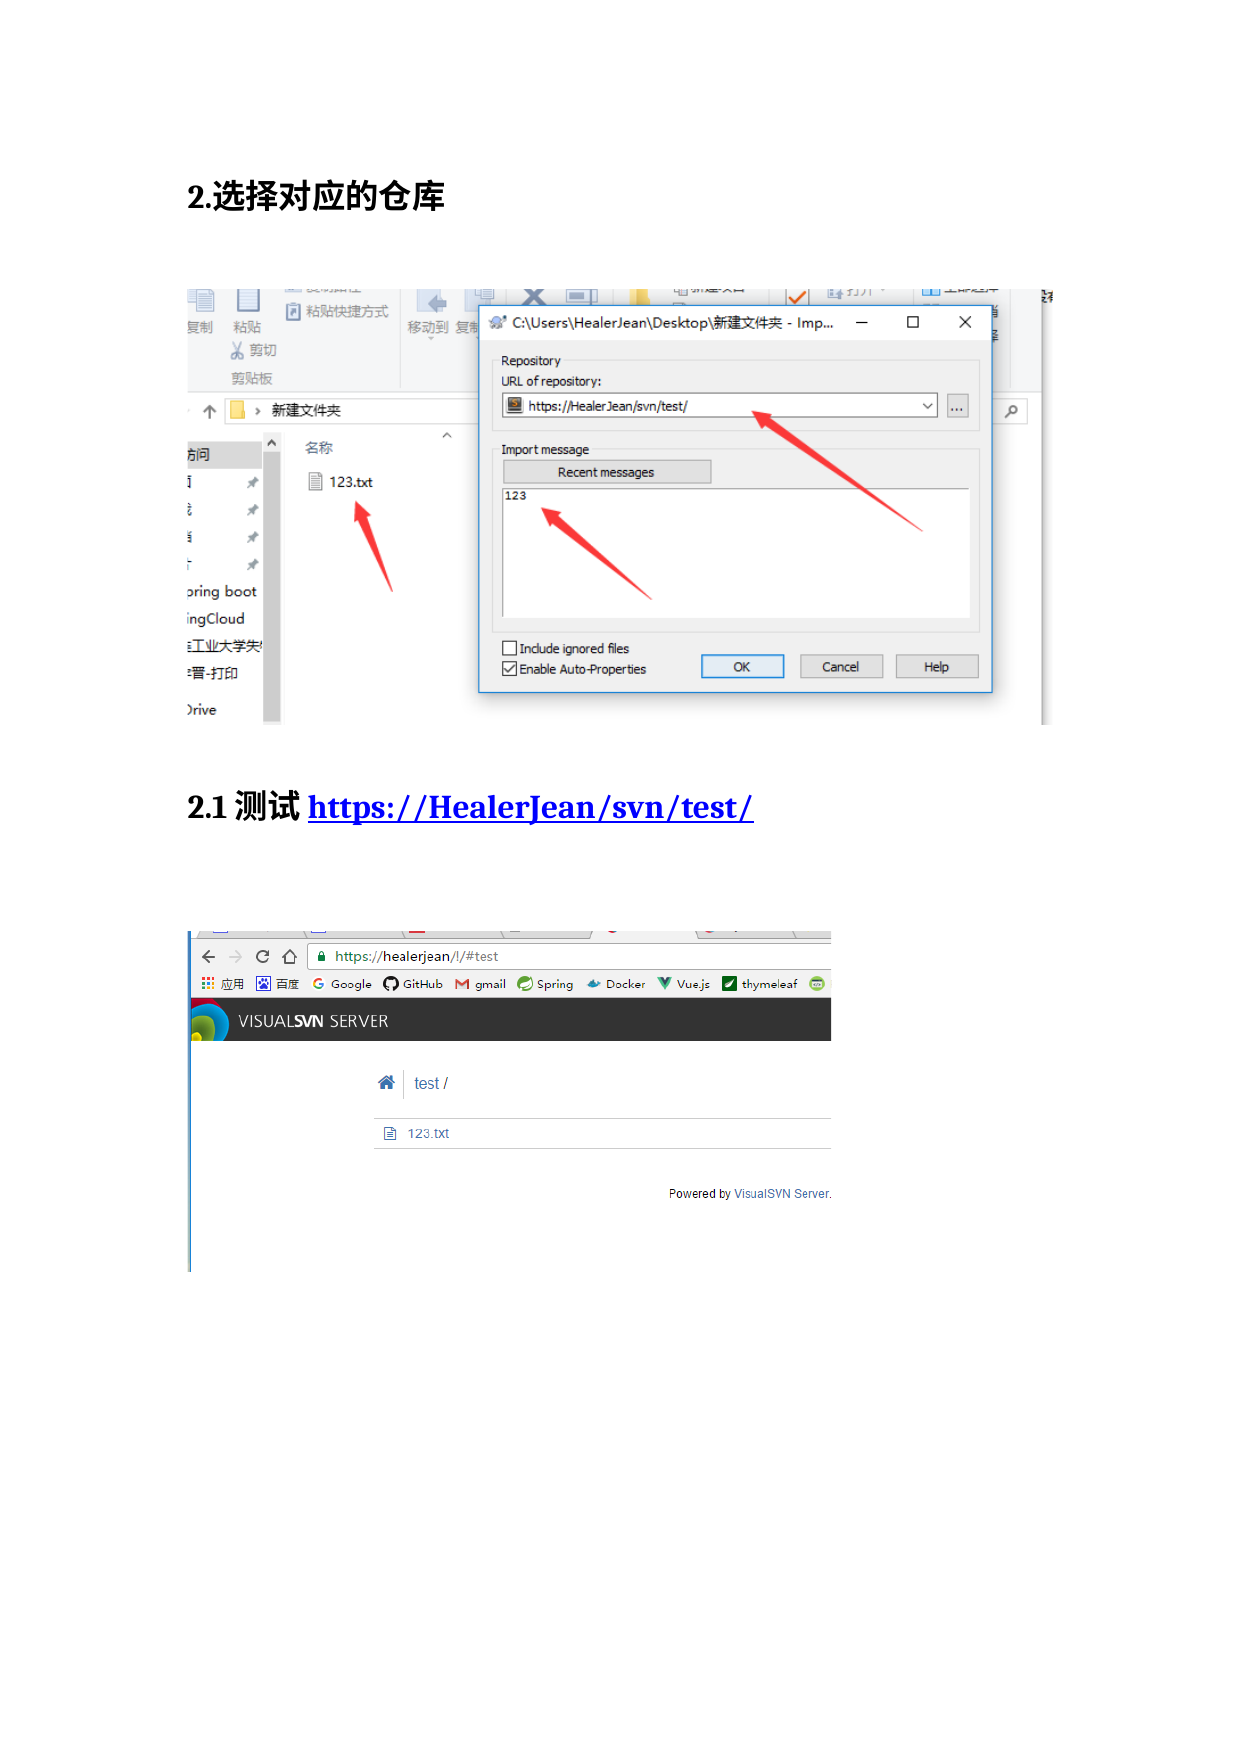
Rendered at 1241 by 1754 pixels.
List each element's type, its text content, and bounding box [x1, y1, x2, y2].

subtitle 2.1测试https://HealerJean/svn/test/ [187, 771, 1053, 836]
picture [187, 289, 1053, 725]
subtitle 2.选择对应的仓库 [187, 162, 1053, 227]
picture [187, 931, 832, 1272]
